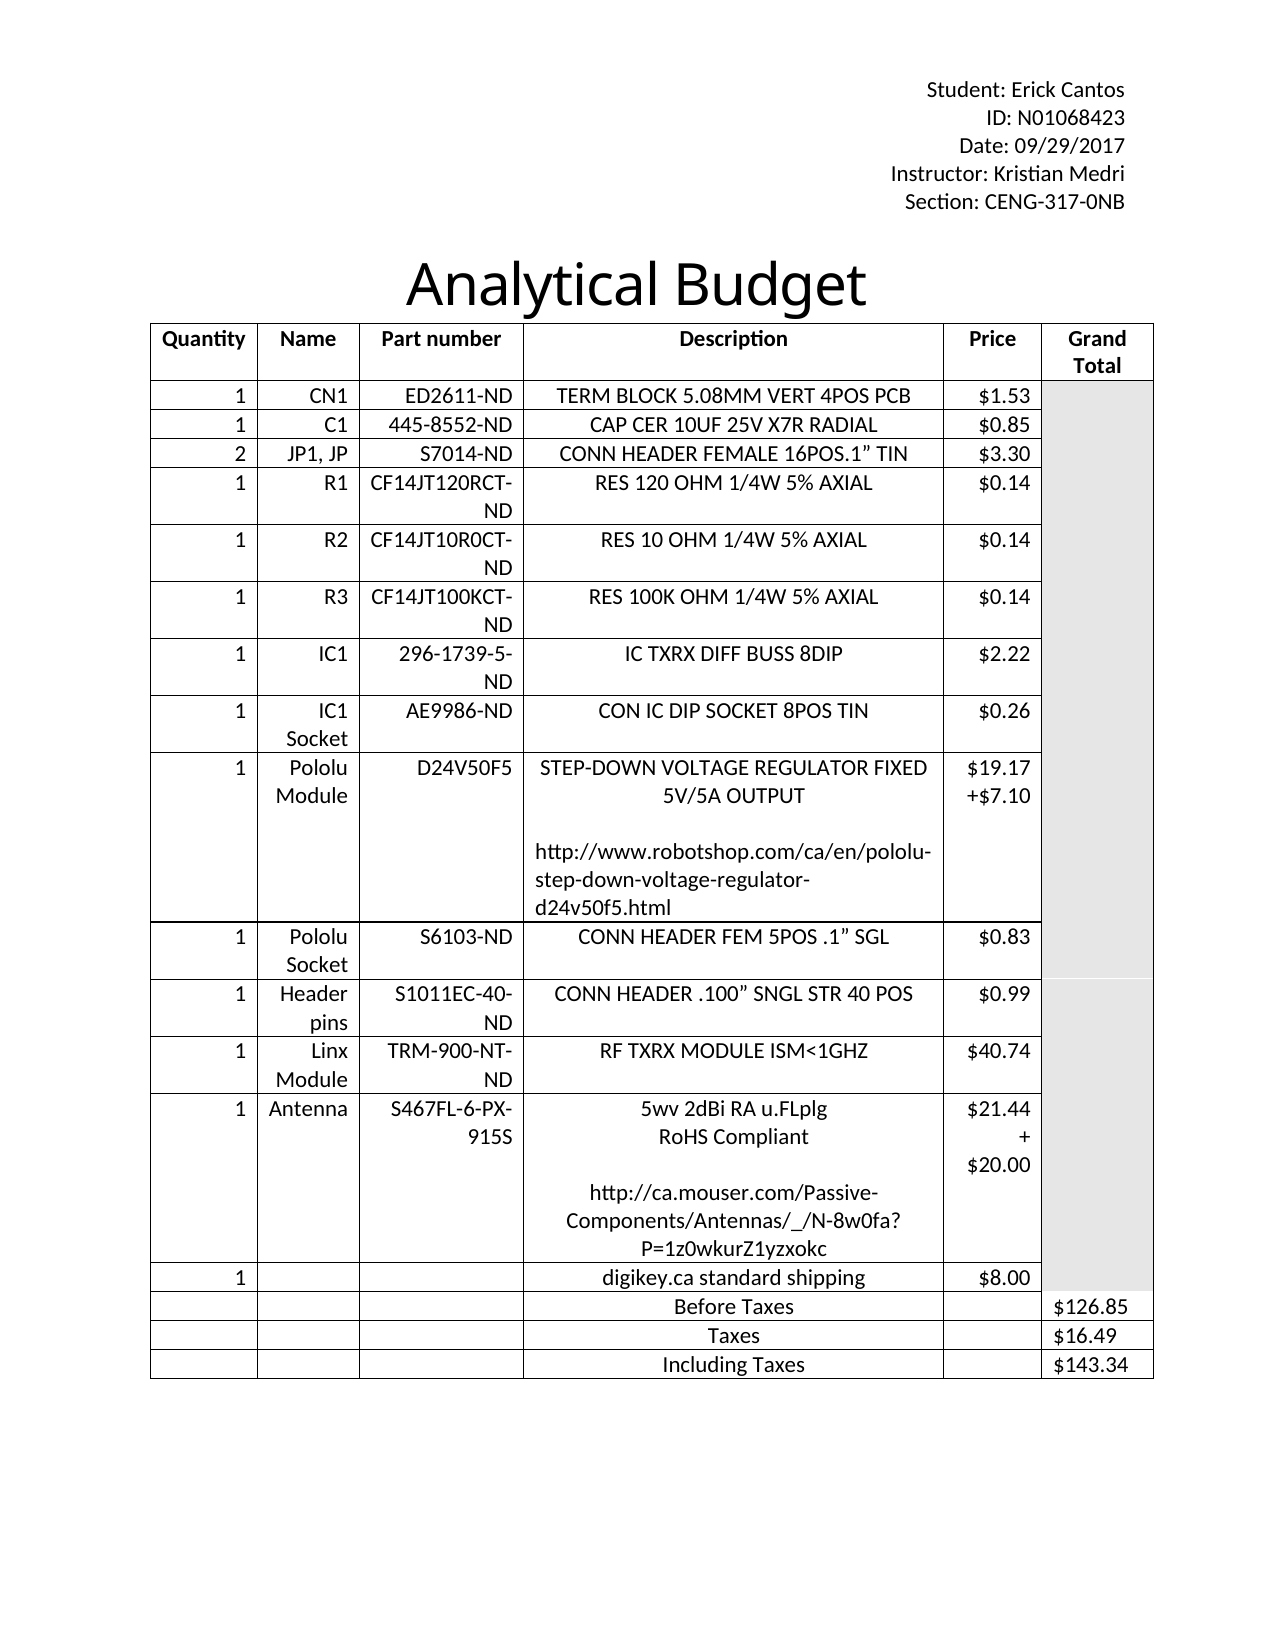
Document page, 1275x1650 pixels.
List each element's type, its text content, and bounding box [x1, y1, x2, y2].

table_cell STEP-DOWN VOLTAGE REGULATOR FIXED 5V/5A OUTPUT http://www.robotshop.com/ca/en/pololu-step-down-voltage-regulator-d24v50f5.html [524, 753, 943, 921]
table_cell $1.53 [944, 381, 1041, 409]
title Analytical Budget [150, 243, 1125, 323]
table_cell S7014-ND [360, 439, 523, 467]
table_cell S6103-ND [360, 923, 523, 978]
table_cell $19.17 +$7.10 [944, 753, 1041, 921]
table_cell [360, 1292, 523, 1320]
table_cell 1 [151, 639, 257, 695]
table_cell S1011EC-40-ND [360, 980, 523, 1036]
table_cell S467FL-6-PX-915S [360, 1094, 523, 1262]
table_cell 1 [151, 1094, 257, 1262]
table_cell 1 [151, 468, 257, 524]
table_cell [151, 1321, 257, 1349]
table_header Description [524, 324, 943, 380]
table_cell R3 [258, 582, 359, 638]
table_cell CF14JT10R0CT- ND [360, 525, 523, 581]
table_cell $2.22 [944, 639, 1041, 695]
table_header Grand Total [1042, 324, 1153, 380]
table_cell [258, 1350, 359, 1378]
table_cell CN1 [258, 381, 359, 409]
table_cell Including Taxes [524, 1350, 943, 1378]
table_cell $126.85 [1042, 1291, 1153, 1320]
table_cell [360, 1350, 523, 1378]
table_cell [1042, 921, 1153, 978]
table_cell 1 [151, 923, 257, 978]
table_cell D24V50F5 [360, 753, 523, 921]
table_cell 1 [151, 1263, 257, 1291]
table_cell [1042, 381, 1153, 409]
table_header Price [944, 324, 1041, 380]
table_cell RES 120 OHM 1/4W 5% AXIAL [524, 468, 943, 524]
table_cell [1042, 409, 1153, 438]
table_cell Before Taxes [524, 1292, 943, 1320]
table_cell $0.14 [944, 582, 1041, 638]
table_cell [1042, 438, 1153, 467]
table_cell IC TXRX DIFF BUSS 8DIP [524, 639, 943, 695]
table_cell TRM-900-NT-ND [360, 1037, 523, 1093]
table_cell CONN HEADER FEMALE 16POS.1” TIN [524, 439, 943, 467]
table_cell TERM BLOCK 5.08MM VERT 4POS PCB [524, 381, 943, 409]
table_cell CON IC DIP SOCKET 8POS TIN [524, 696, 943, 752]
table_cell digikey.ca standard shipping [524, 1263, 943, 1291]
table_cell $0.85 [944, 410, 1041, 438]
table_cell Header pins [258, 980, 359, 1036]
table_cell 1 [151, 1037, 257, 1093]
table_cell Taxes [524, 1321, 943, 1349]
table_cell [151, 1292, 257, 1320]
table_cell IC1 Socket [258, 696, 359, 752]
table_cell R2 [258, 525, 359, 581]
table_cell AE9986-ND [360, 696, 523, 752]
table_cell $0.99 [944, 980, 1041, 1036]
table_cell $16.49 [1042, 1321, 1153, 1349]
table_cell $21.44 +$20.00 [944, 1094, 1041, 1262]
table_cell $0.14 [944, 468, 1041, 524]
table_cell RES 10 OHM 1/4W 5% AXIAL [524, 525, 943, 581]
table_cell CAP CER 10UF 25V X7R RADIAL [524, 410, 943, 438]
table_header Quantity [151, 324, 257, 380]
table_cell Antenna [258, 1094, 359, 1262]
table_cell 5wv 2dBi RA u.FLplg RoHS Compliant http://ca.mouser.com/Passive-Components/Antennas/_/N-8w0fa?P=1z0wkurZ1yzxokc [524, 1094, 943, 1262]
table_cell [258, 1321, 359, 1349]
table_cell 1 [151, 381, 257, 409]
table_cell CF14JT100KCT-ND [360, 582, 523, 638]
table_cell 1 [151, 410, 257, 438]
table_cell 296-1739-5-ND [360, 639, 523, 695]
table_cell [1042, 752, 1153, 921]
table_cell RF TXRX MODULE ISM<1GHZ [524, 1037, 943, 1093]
table_cell [1042, 979, 1153, 1036]
table_cell IC1 [258, 639, 359, 695]
table_cell CONN HEADER FEM 5POS .1” SGL [524, 923, 943, 978]
table_cell 1 [151, 753, 257, 921]
table_cell RES 100K OHM 1/4W 5% AXIAL [524, 582, 943, 638]
table_cell $0.14 [944, 525, 1041, 581]
table_cell [258, 1292, 359, 1320]
table_cell ED2611-ND [360, 381, 523, 409]
table_cell [944, 1350, 1041, 1378]
table_cell 1 [151, 525, 257, 581]
table_cell [944, 1321, 1041, 1349]
table_cell 1 [151, 582, 257, 638]
table_cell [944, 1292, 1041, 1320]
table_cell [1042, 581, 1153, 638]
table_cell [1042, 1036, 1153, 1093]
table_cell 445-8552-ND [360, 410, 523, 438]
table_cell [360, 1321, 523, 1349]
table_cell [1042, 1093, 1153, 1262]
table_cell [1042, 524, 1153, 581]
table_cell R1 [258, 468, 359, 524]
table_cell $40.74 [944, 1037, 1041, 1093]
table_cell [1042, 1262, 1153, 1291]
table_cell $0.83 [944, 923, 1041, 978]
table_cell [360, 1263, 523, 1291]
table_cell $143.34 [1042, 1350, 1153, 1378]
table_cell $8.00 [944, 1263, 1041, 1291]
table_header Name [258, 324, 359, 380]
table_cell [1042, 695, 1153, 752]
table_cell Pololu Socket [258, 923, 359, 978]
table_header Part number [360, 324, 523, 380]
table_cell CONN HEADER .100” SNGL STR 40 POS [524, 980, 943, 1036]
table_cell [1042, 638, 1153, 695]
table_cell $0.26 [944, 696, 1041, 752]
table_cell CF14JT120RCT-ND [360, 468, 523, 524]
table_cell 1 [151, 696, 257, 752]
table_cell 2 [151, 439, 257, 467]
table_cell C1 [258, 410, 359, 438]
table_cell JP1, JP [258, 439, 359, 467]
table_cell Pololu Module [258, 753, 359, 921]
table_cell $3.30 [944, 439, 1041, 467]
table_cell [258, 1263, 359, 1291]
table_cell 1 [151, 980, 257, 1036]
table_cell Linx Module [258, 1037, 359, 1093]
table_cell [1042, 467, 1153, 524]
table_cell [151, 1350, 257, 1378]
